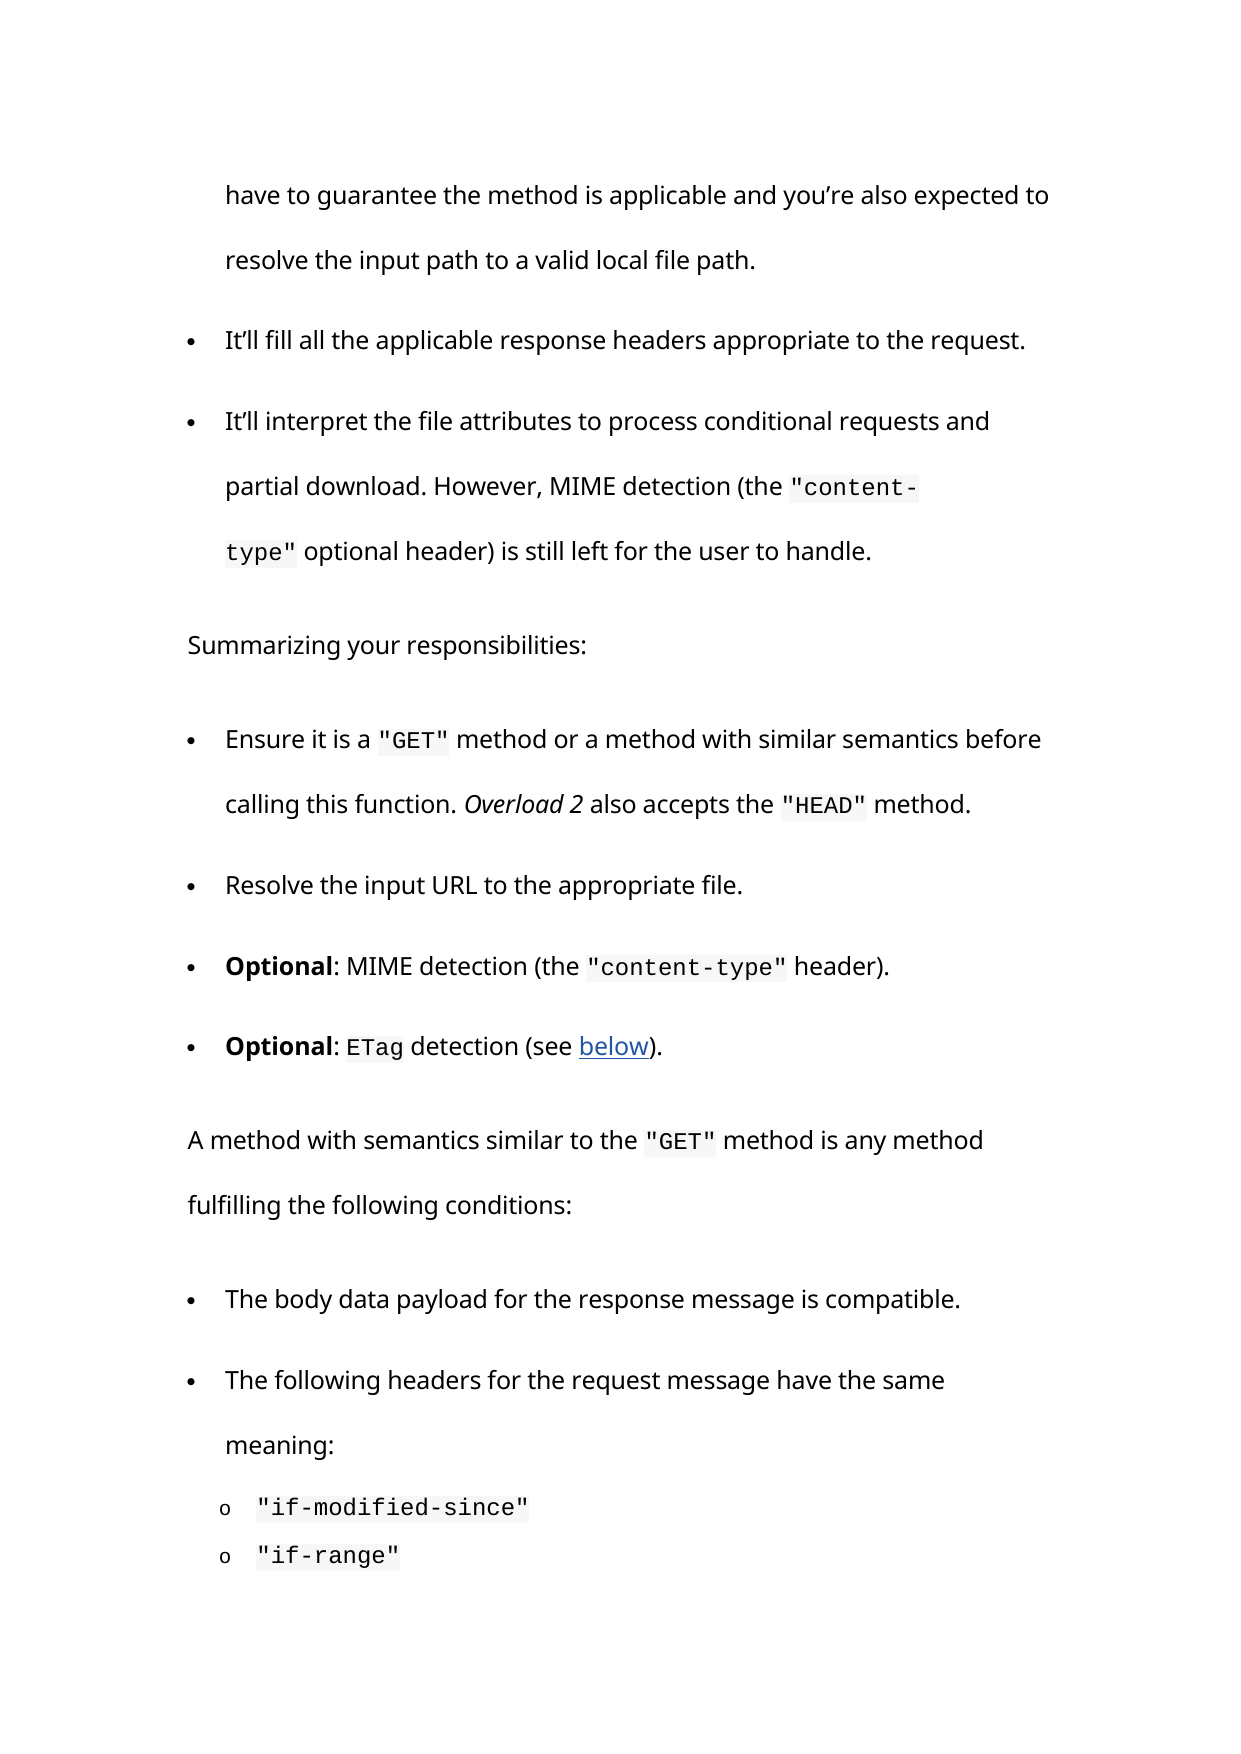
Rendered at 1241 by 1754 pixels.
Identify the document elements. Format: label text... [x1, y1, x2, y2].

list The following headers for the request message have the same meaning: [187, 1347, 1053, 1477]
list Optional: MIME detection (the "content-type" header). [187, 933, 1053, 998]
list Optional: ETag detection (see below). [187, 1013, 1053, 1078]
list "if-modified-since" [219, 1493, 1053, 1526]
list It’ll interpret the file attributes to process conditional requests and partial download. However, MIME detection (the "content-type" optional header) is still left for the user to handle. [187, 388, 1053, 583]
list Ensure it is a "GET" method or a method with similar semantics before calling this function. Overload 2 also accepts the "HEAD" method. [187, 707, 1053, 837]
list Resolve the input URL to the appropriate file. [187, 852, 1053, 917]
list The body data payload for the response message is compatible. [187, 1267, 1053, 1332]
text Summarizing your responsibilities: [187, 612, 1053, 677]
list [187, 162, 1053, 292]
text A method with semantics similar to the "GET" method is any method fulfilling the following conditions: [187, 1108, 1053, 1238]
list It’ll fill all the applicable response headers appropriate to the request. [187, 308, 1053, 373]
list "if-range" [219, 1541, 1053, 1574]
